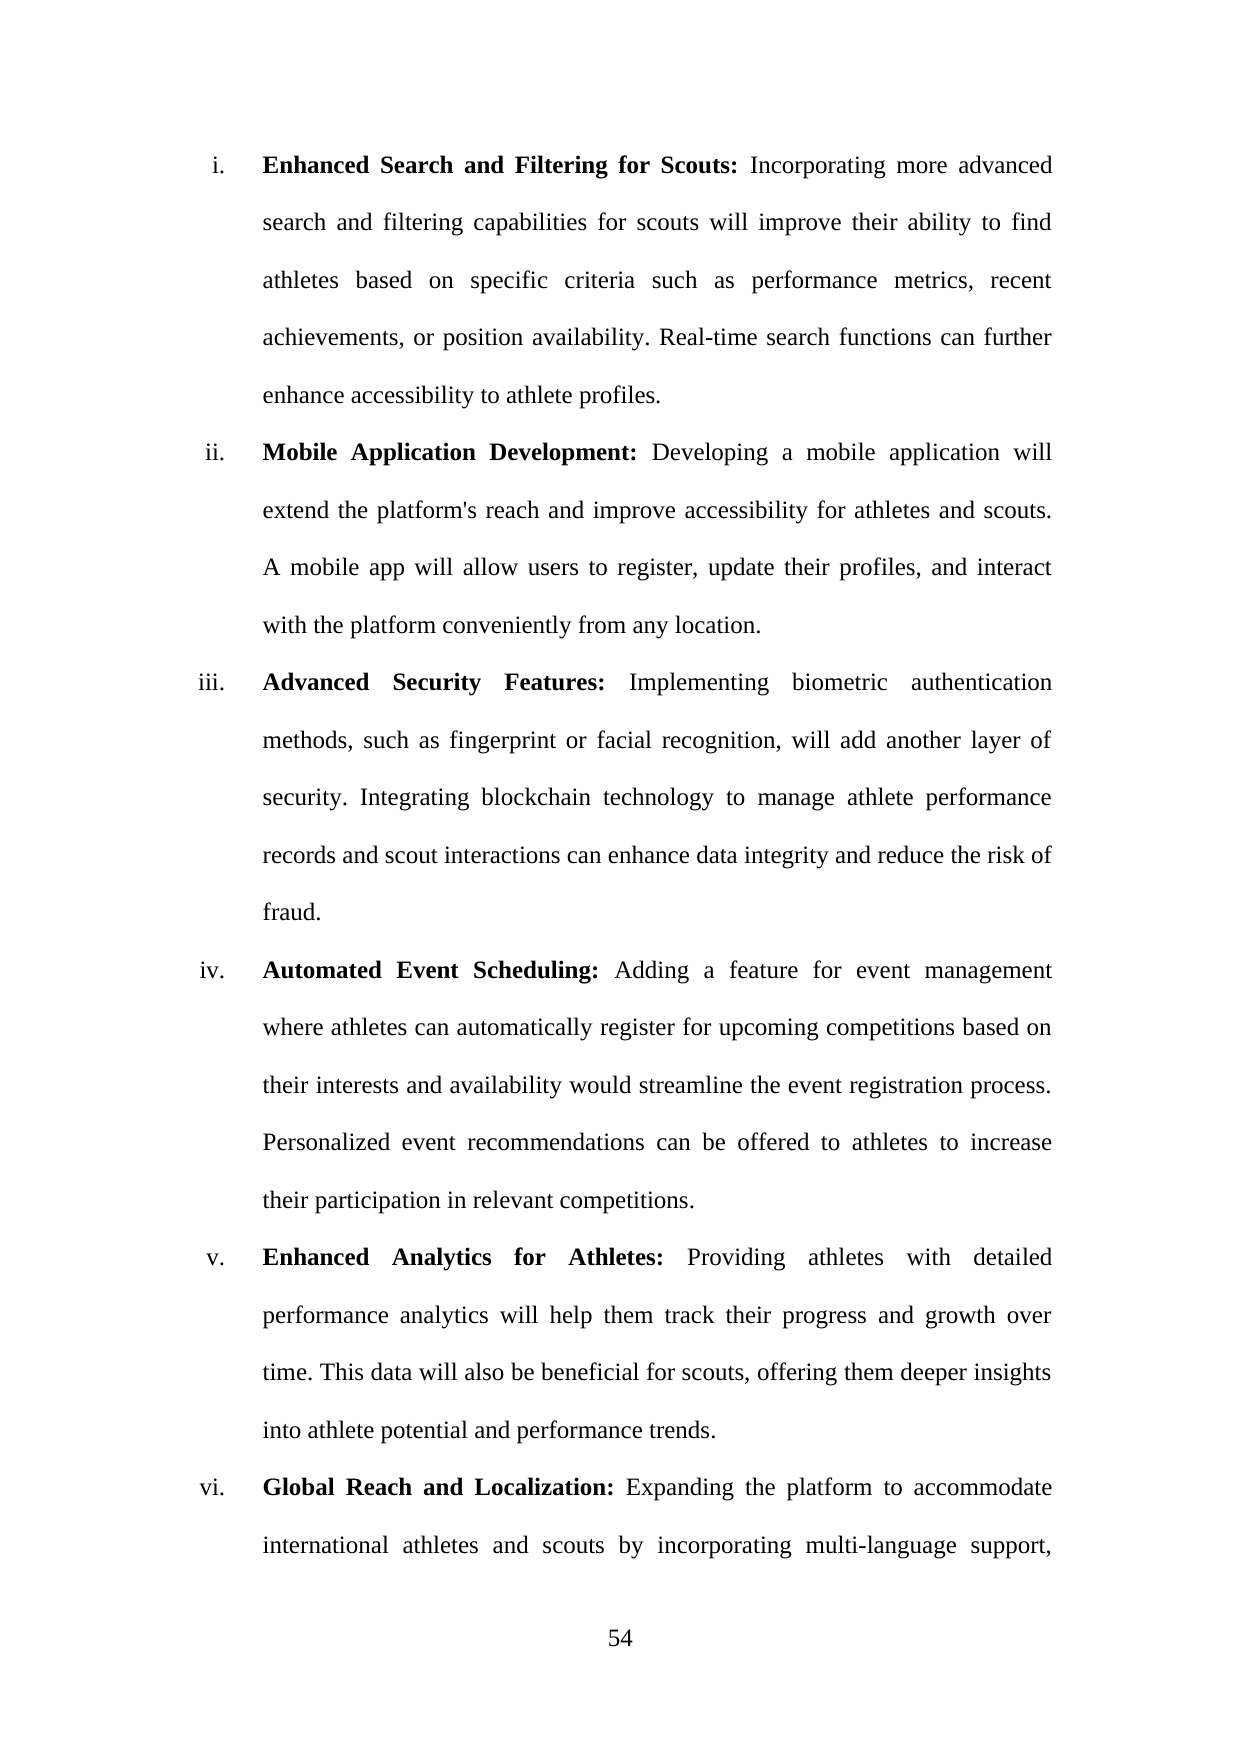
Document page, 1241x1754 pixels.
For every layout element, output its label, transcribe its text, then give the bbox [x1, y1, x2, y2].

list Advanced Security Features: Implementing biometric authentication methods, such as fingerprint or facial recognition, will add another layer of security. Integrating blockchain technology to manage athlete performance records and scout interactions can enhance data integrity and reduce the risk of fraud. [225, 667, 1053, 926]
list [225, 1472, 1053, 1559]
list Enhanced Search and Filtering for Scouts: Incorporating more advanced search and filtering capabilities for scouts will improve their ability to find athletes based on specific criteria such as performance metrics, recent achievements, or position availability. Real-time search functions can further enhance accessibility to athlete profiles. [225, 150, 1053, 409]
list Mobile Application Development: Developing a mobile application will extend the platform's reach and improve accessibility for athletes and scouts. A mobile app will allow users to register, update their profiles, and interact with the platform conveniently from any location. [225, 437, 1053, 639]
list Automated Event Scheduling: Adding a feature for event management where athletes can automatically register for upcoming competitions based on their interests and availability would streamline the event registration process. Personalized event recommendations can be offered to athletes to increase their participation in relevant competitions. [225, 955, 1053, 1214]
list Enhanced Analytics for Athletes: Providing athletes with detailed performance analytics will help them track their progress and growth over time. This data will also be beneficial for scouts, offering them deeper insights into athlete potential and performance trends. [225, 1242, 1053, 1444]
